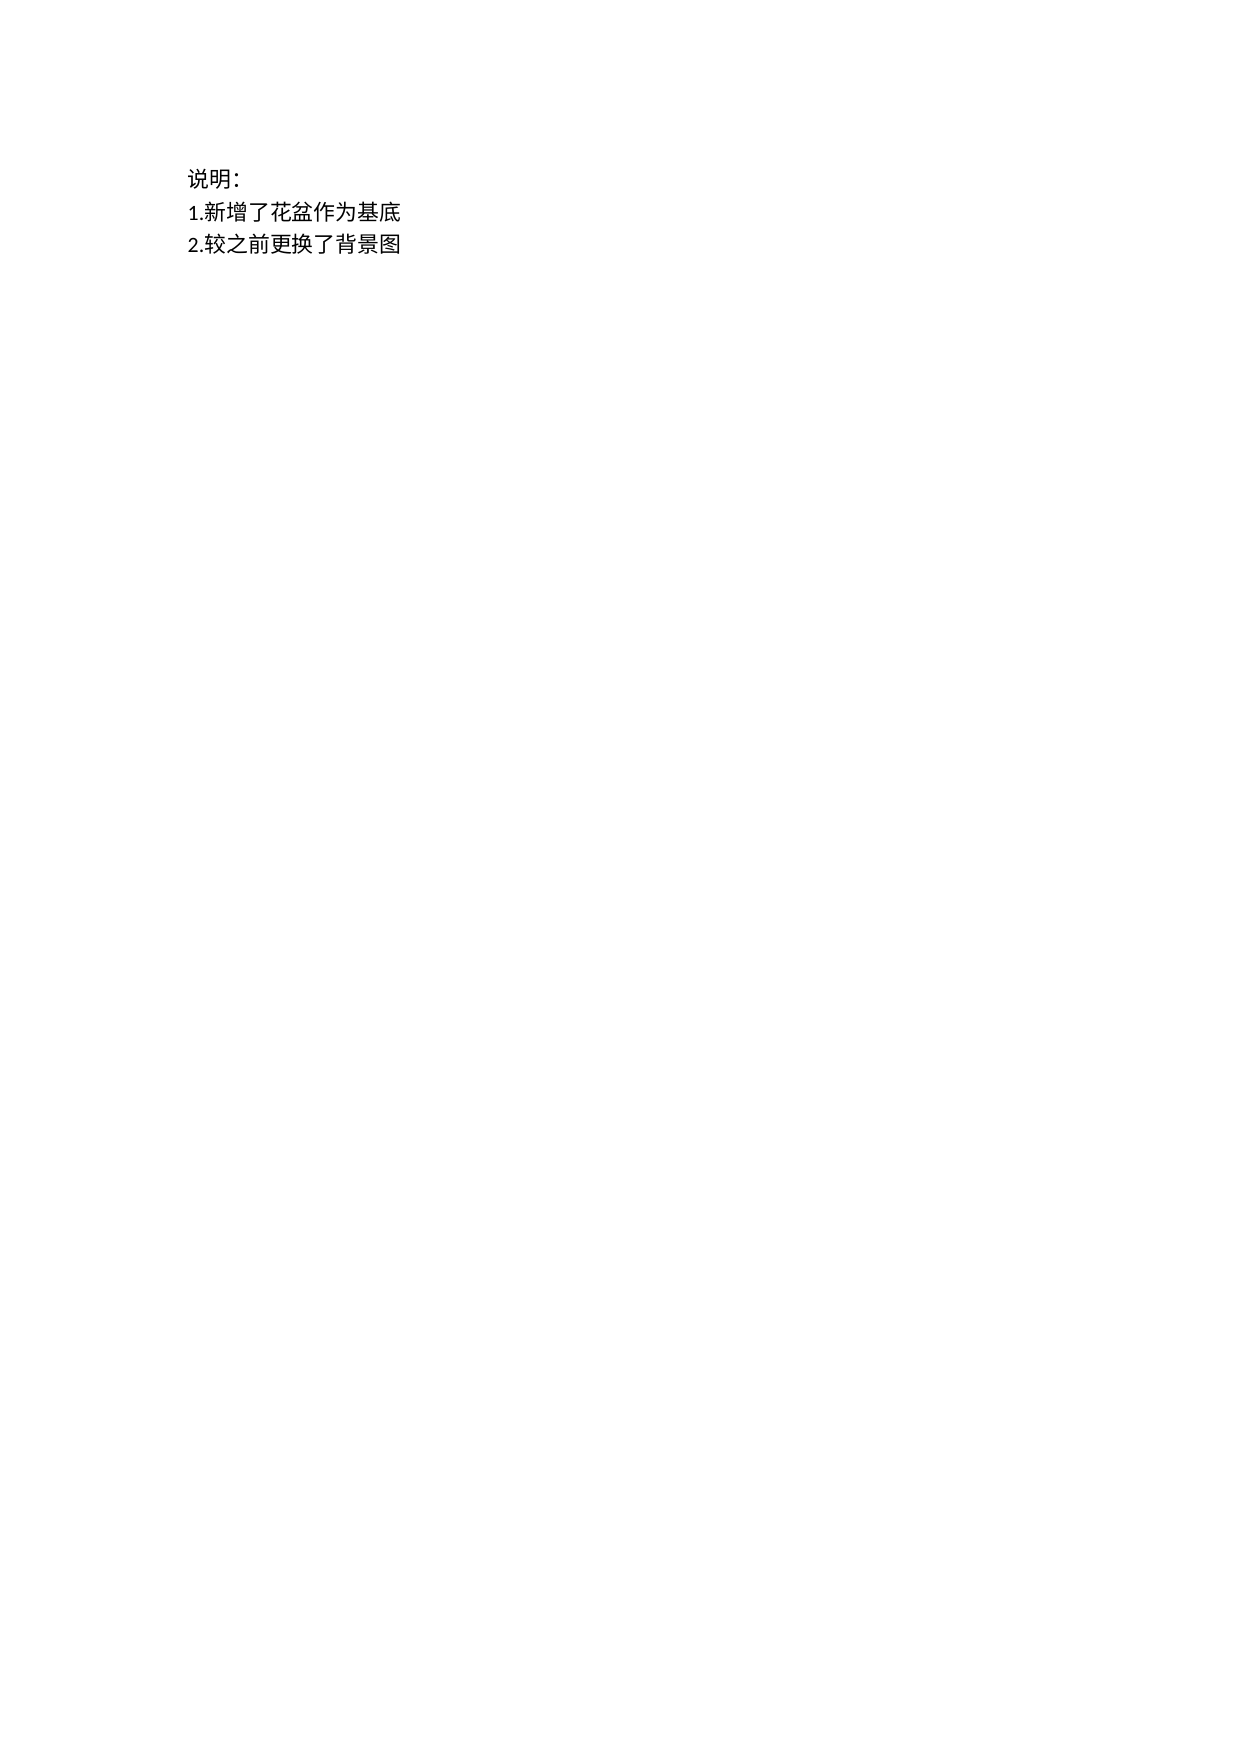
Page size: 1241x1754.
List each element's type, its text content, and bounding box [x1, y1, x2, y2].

list 新增了花盆作为基底 [187, 194, 1053, 227]
text 说明： [187, 162, 1053, 194]
list 较之前更换了背景图 [187, 227, 1053, 259]
